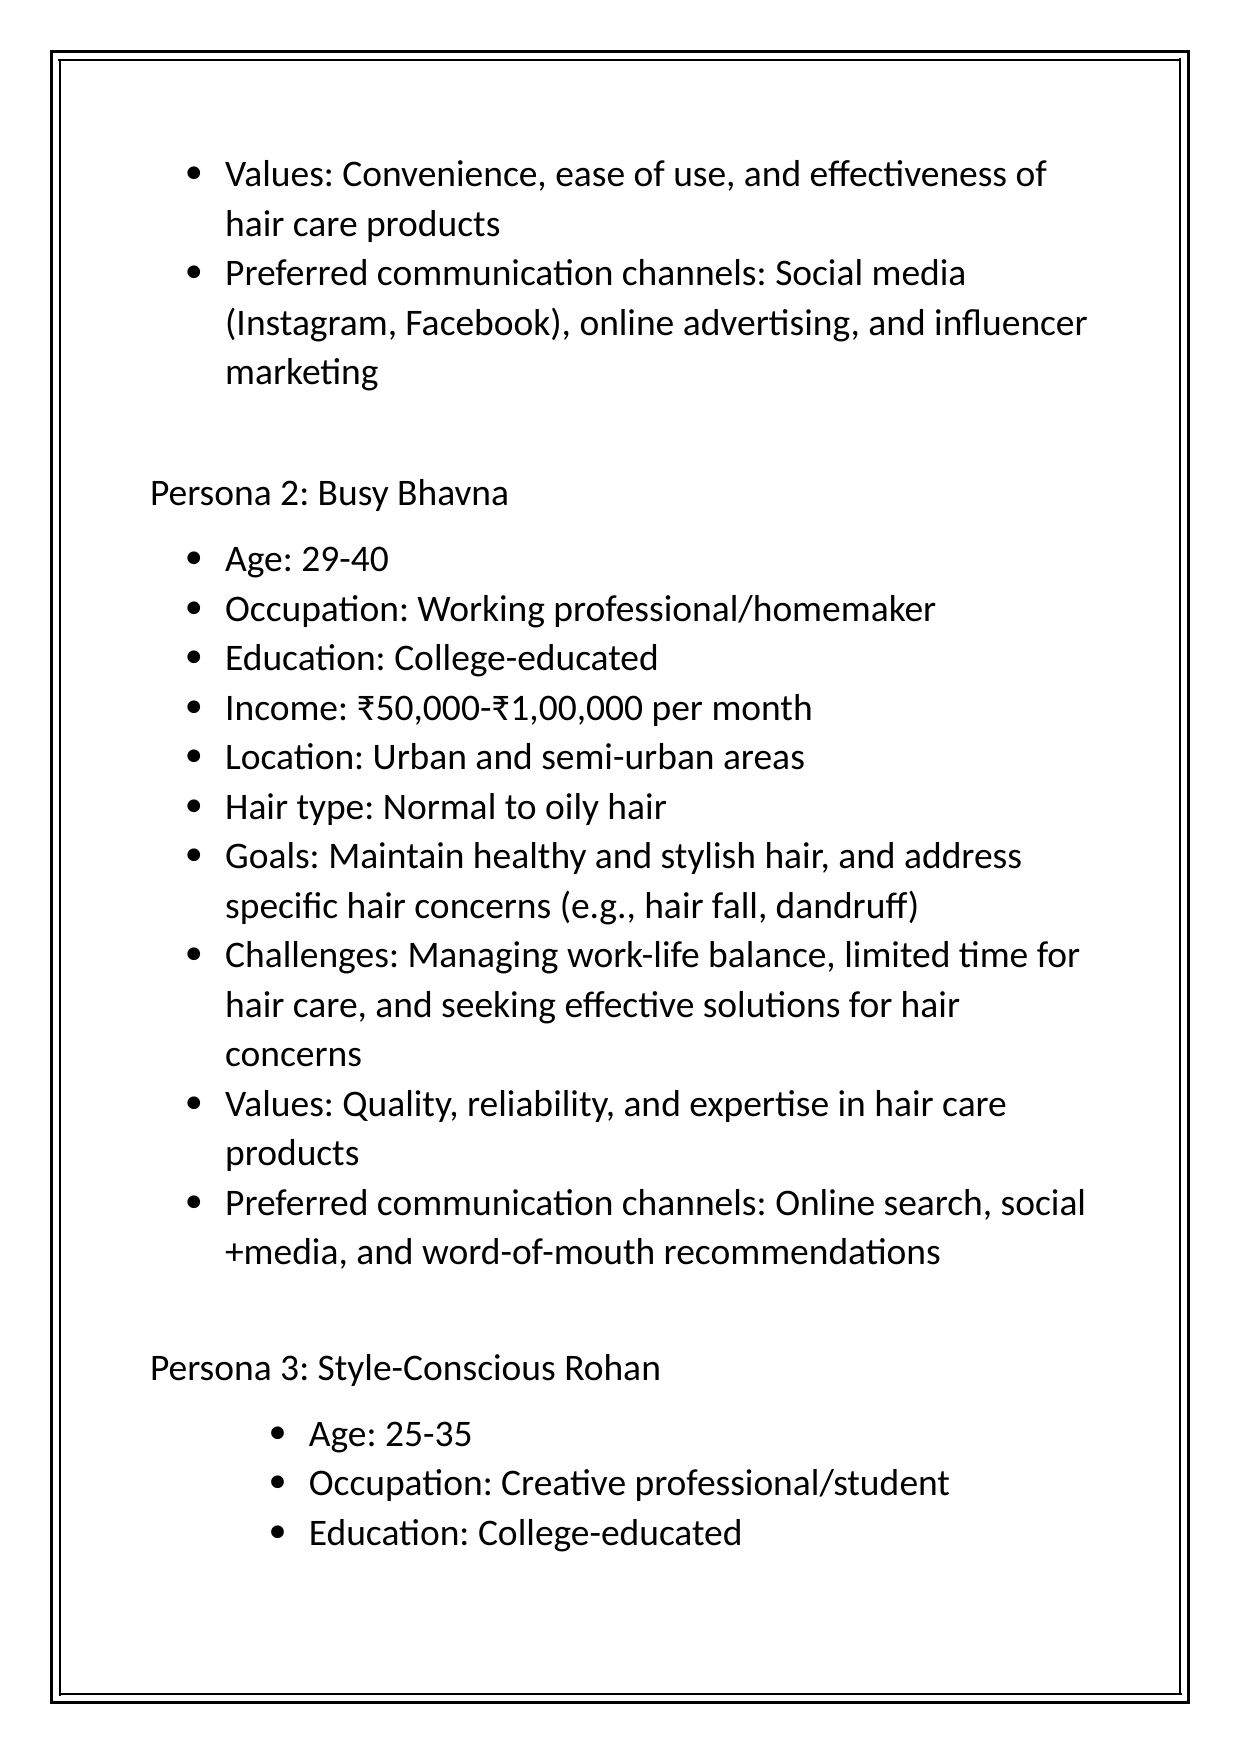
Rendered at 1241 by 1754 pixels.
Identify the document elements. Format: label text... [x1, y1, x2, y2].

list Challenges: Managing work-life balance, limited time for hair care, and seeking effective solutions for hair concerns [187, 931, 1090, 1076]
list Goals: Maintain healthy and stylish hair, and address specific hair concerns (e.g., hair fall, dandruff) [187, 832, 1090, 927]
list Values: Convenience, ease of use, and effectiveness of hair care products [187, 150, 1090, 245]
list Income: ₹50,000-₹1,00,000 per month [187, 684, 1090, 729]
list Age: 29-40 [187, 535, 1090, 581]
list Education: College-educated [271, 1509, 1090, 1554]
list Hair type: Normal to oily hair [187, 783, 1090, 828]
list Preferred communication channels: Social media (Instagram, Facebook), online advertising, and influencer marketing [187, 249, 1090, 394]
list Preferred communication channels: Online search, social +media, and word-of-mouth recommendations [187, 1178, 1090, 1274]
text Persona 2: Busy Bhavna [150, 469, 1090, 515]
list Occupation: Working professional/homemaker [187, 585, 1090, 631]
list Occupation: Creative professional/student [271, 1459, 1090, 1505]
list Values: Quality, reliability, and expertise in hair care products [187, 1079, 1090, 1175]
text Persona 3: Style-Conscious Rohan [150, 1344, 1090, 1389]
list Age: 25-35 [271, 1410, 1090, 1456]
list Education: College-educated [187, 634, 1090, 680]
list Location: Urban and semi-urban areas [187, 733, 1090, 779]
